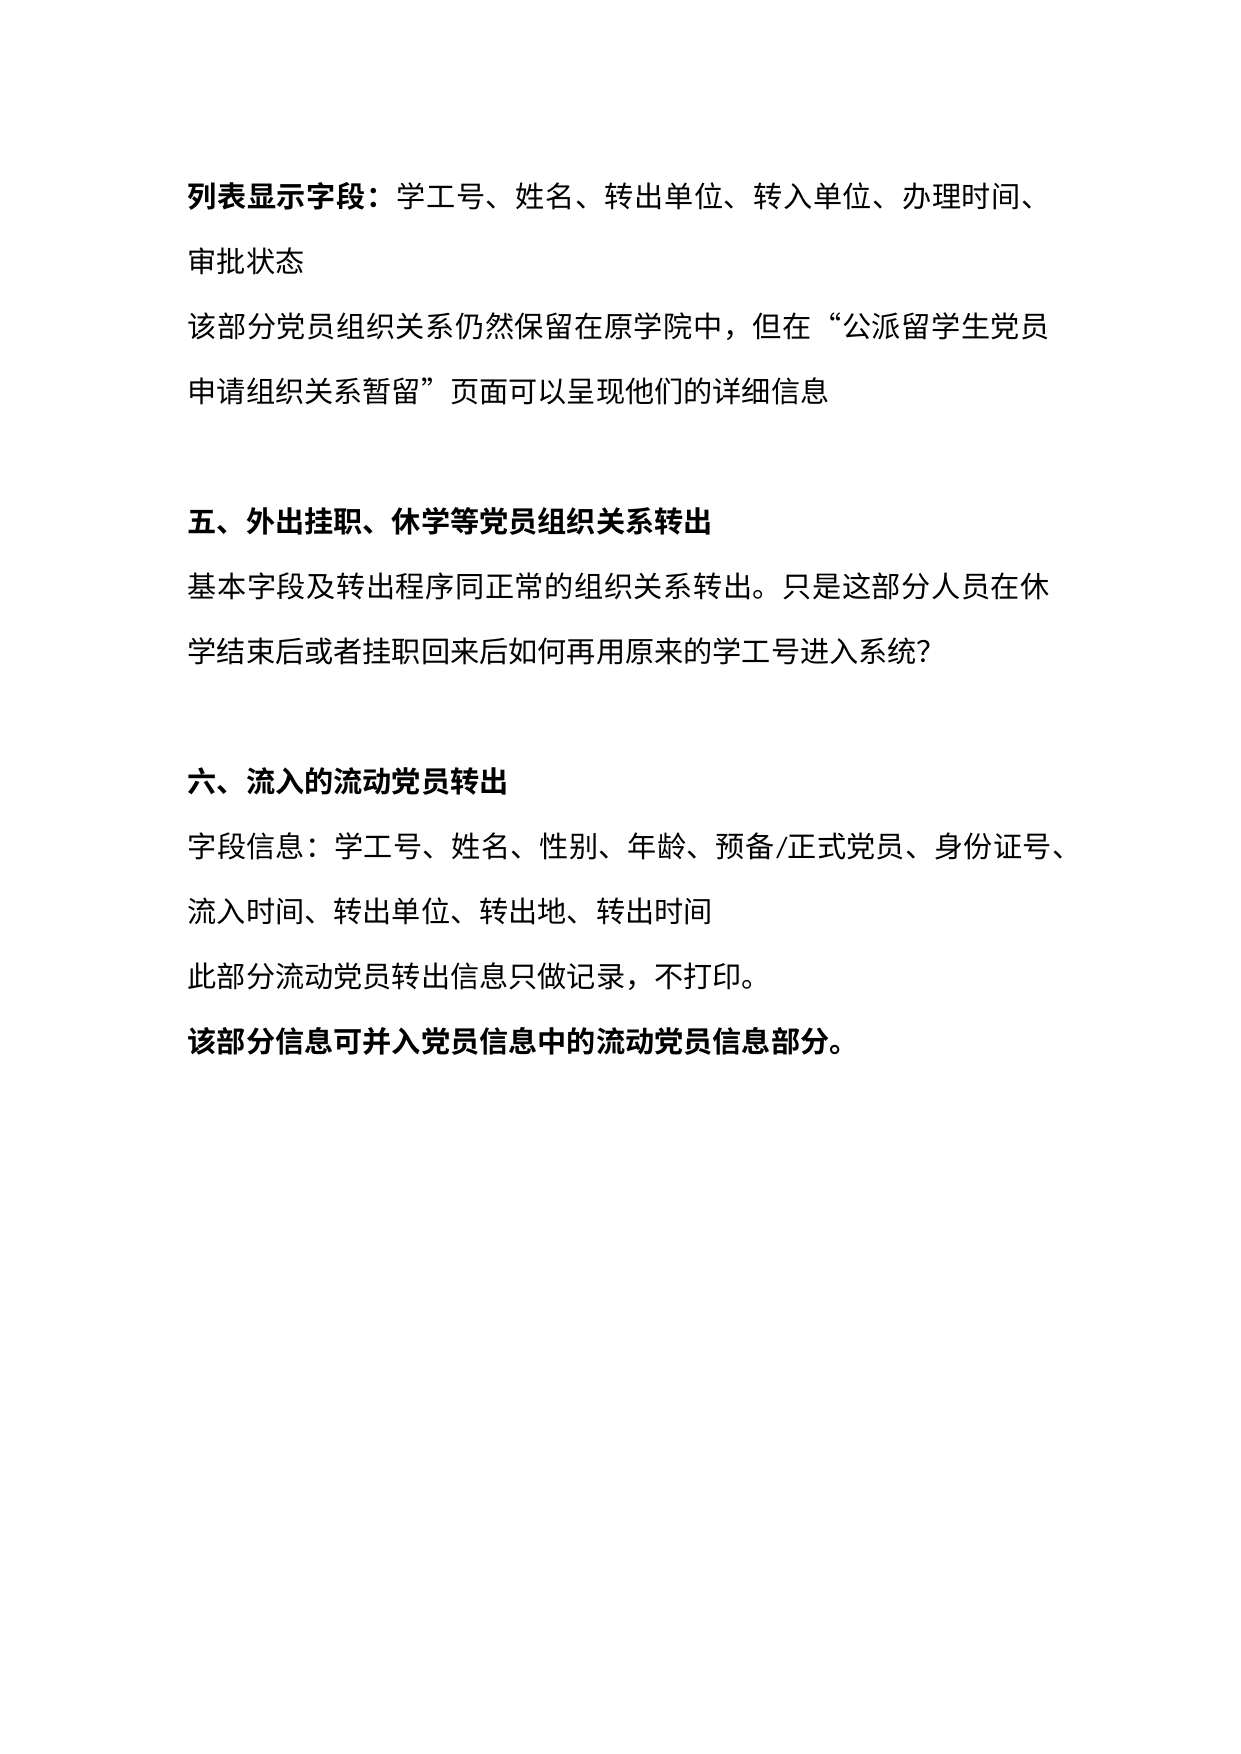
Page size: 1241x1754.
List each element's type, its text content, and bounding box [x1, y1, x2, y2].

text 字段信息：学工号、姓名、性别、年龄、预备/正式党员、身份证号、流入时间、转出单位、转出地、转出时间 [187, 812, 1053, 942]
text 该部分信息可并入党员信息中的流动党员信息部分。 [187, 1007, 1053, 1072]
text 该部分党员组织关系仍然保留在原学院中，但在“公派留学生党员申请组织关系暂留”页面可以呈现他们的详细信息 [187, 292, 1053, 422]
text 五、外出挂职、休学等党员组织关系转出 [187, 487, 1053, 552]
text 六、流入的流动党员转出 [187, 747, 1053, 812]
text 此部分流动党员转出信息只做记录，不打印。 [187, 942, 1053, 1007]
text 列表显示字段：学工号、姓名、转出单位、转入单位、办理时间、审批状态 [187, 162, 1053, 292]
text 基本字段及转出程序同正常的组织关系转出。只是这部分人员在休学结束后或者挂职回来后如何再用原来的学工号进入系统？ [187, 552, 1053, 682]
